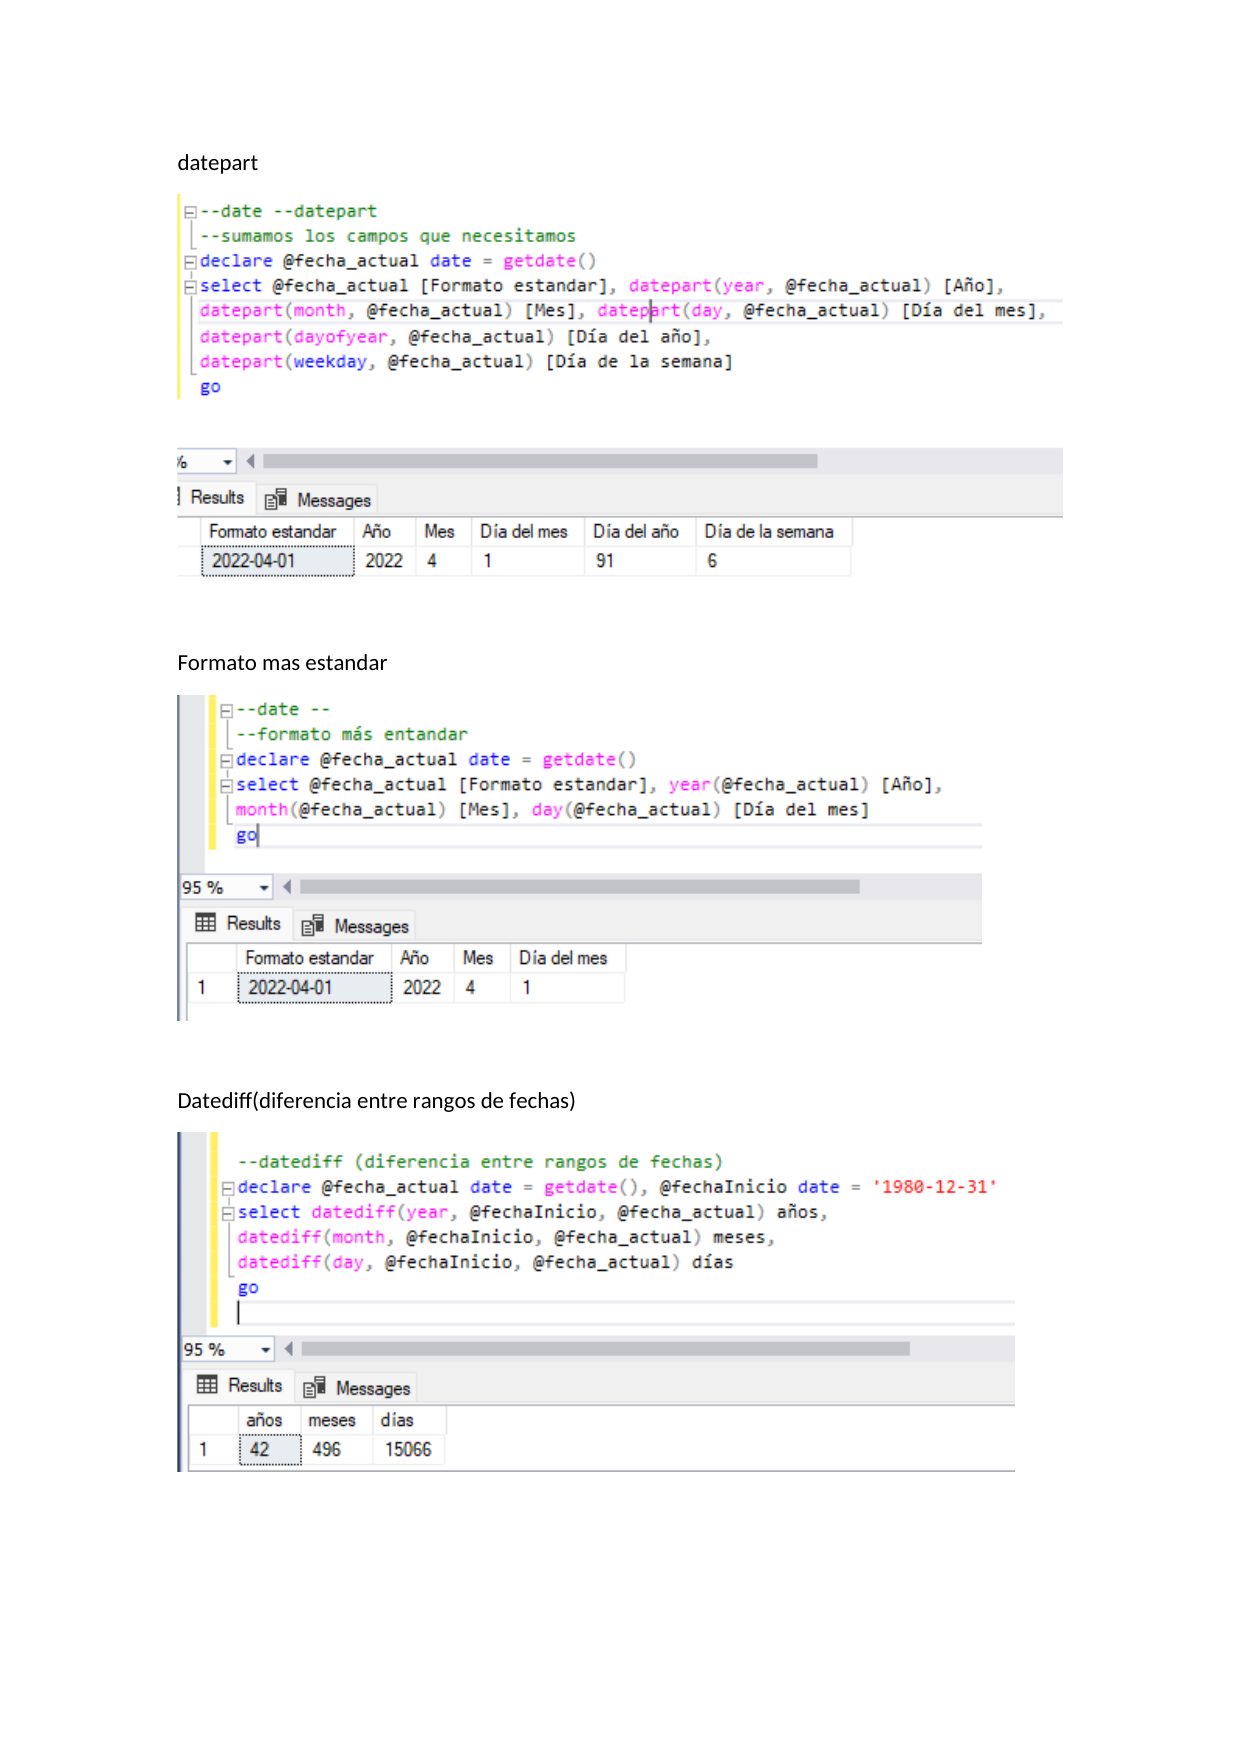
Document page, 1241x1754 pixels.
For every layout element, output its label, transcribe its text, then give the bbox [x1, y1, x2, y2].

text Formato mas estandar [177, 648, 1063, 676]
text Datediff(diferencia entre rangos de fechas) [177, 1086, 1063, 1114]
picture [177, 194, 1063, 583]
picture [177, 695, 982, 1021]
picture [177, 1132, 1015, 1472]
text datepart [177, 148, 1063, 176]
